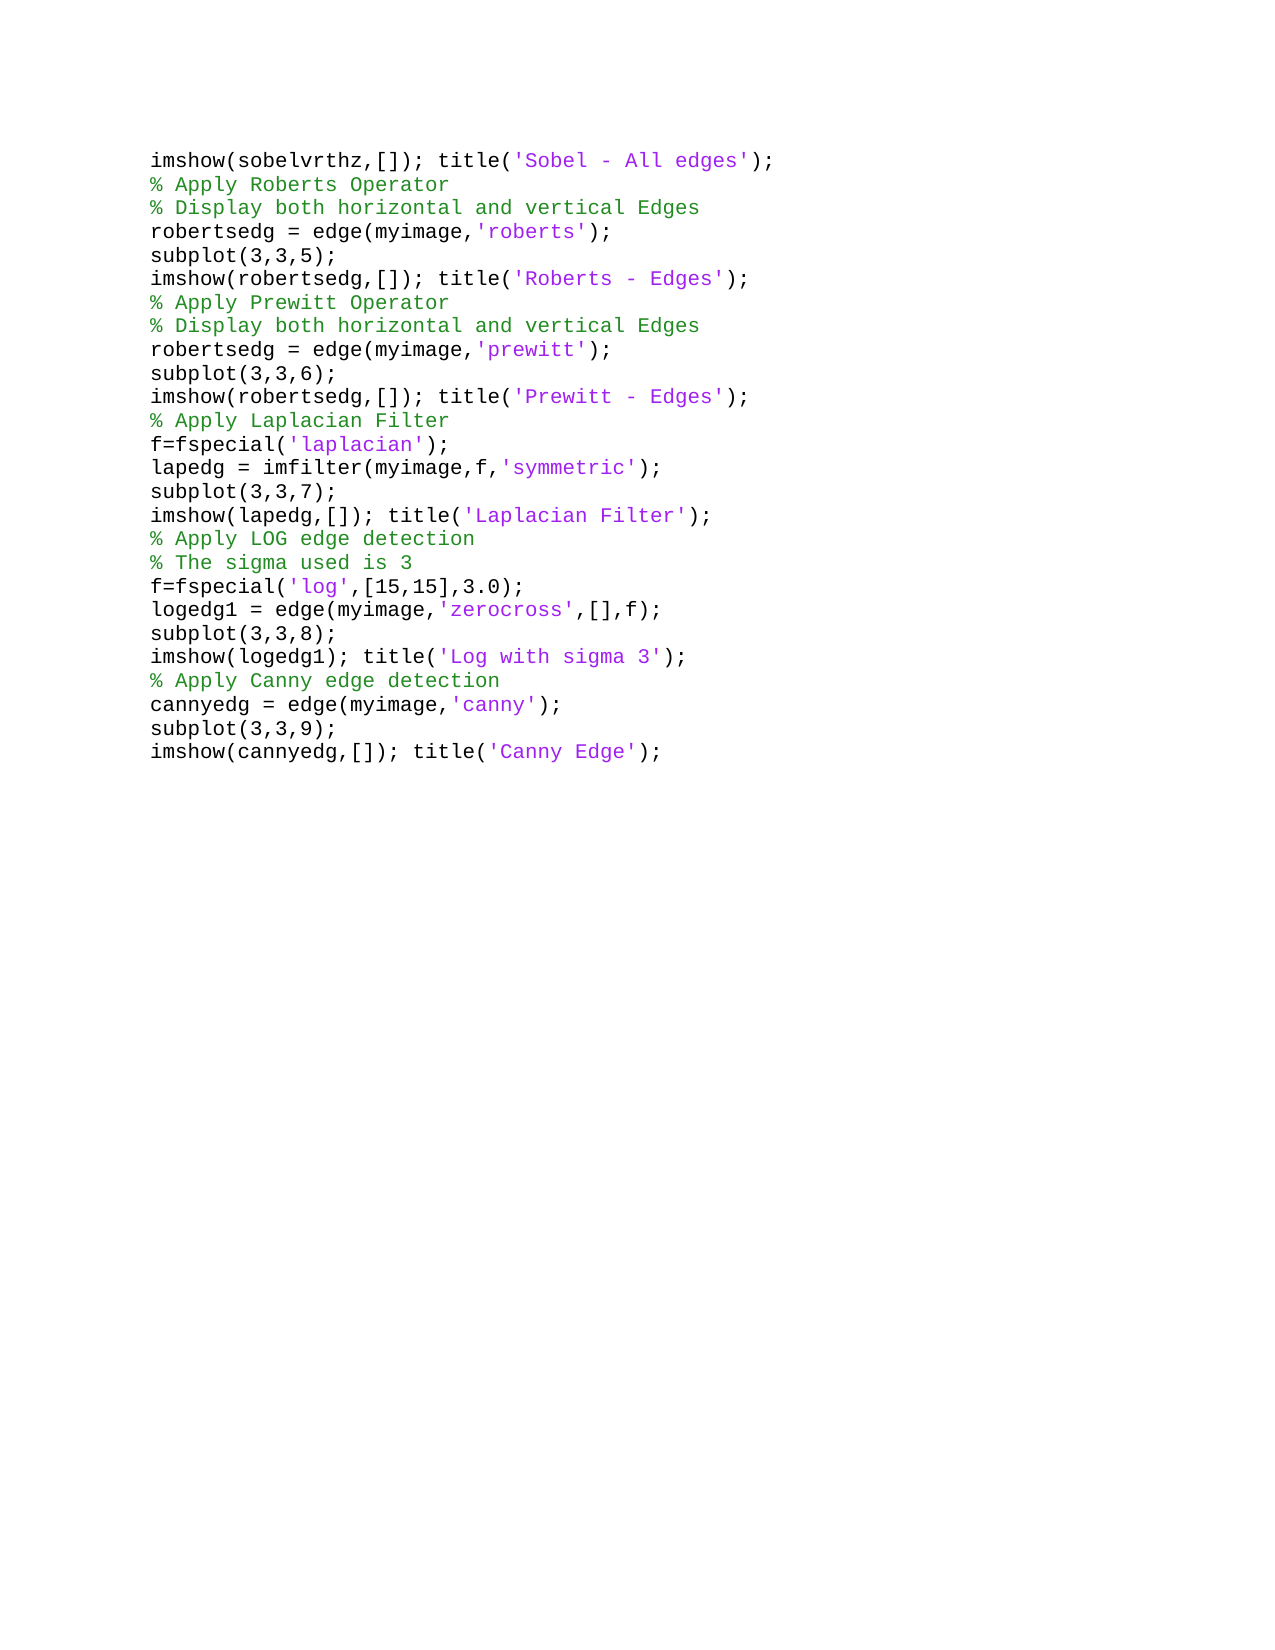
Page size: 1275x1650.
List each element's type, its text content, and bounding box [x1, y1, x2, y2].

text logedg1 = edge(myimage,'zerocross',[],f); [150, 599, 1125, 623]
text % Apply Laplacian Filter [150, 410, 1125, 434]
text imshow(robertsedg,[]); title('Roberts - Edges'); [150, 268, 1125, 292]
text % Apply Roberts Operator [150, 174, 1125, 197]
text subplot(3,3,5); [150, 244, 1125, 268]
text imshow(logedg1); title('Log with sigma 3'); [150, 647, 1125, 670]
text % Apply LOG edge detection [150, 528, 1125, 552]
text % Apply Canny edge detection [150, 670, 1125, 694]
text imshow(cannyedg,[]); title('Canny Edge'); [150, 741, 1125, 765]
text imshow(robertsedg,[]); title('Prewitt - Edges'); [150, 386, 1125, 410]
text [150, 197, 1125, 221]
text subplot(3,3,7); [150, 481, 1125, 505]
text subplot(3,3,6); [150, 363, 1125, 386]
text robertsedg = edge(myimage,'roberts'); [150, 221, 1125, 244]
text % Display both horizontal and vertical Edges [150, 316, 1125, 339]
text subplot(3,3,8); [150, 623, 1125, 647]
text imshow(lapedg,[]); title('Laplacian Filter'); [150, 505, 1125, 528]
text cannyedg = edge(myimage,'canny'); [150, 694, 1125, 717]
text f=fspecial('log',[15,15],3.0); [150, 576, 1125, 599]
text % Apply Prewitt Operator [150, 292, 1125, 316]
text imshow(sobelvrthz,[]); title('Sobel - All edges'); [150, 150, 1125, 174]
text % The sigma used is 3 [150, 552, 1125, 576]
text robertsedg = edge(myimage,'prewitt'); [150, 339, 1125, 363]
text f=fspecial('laplacian'); [150, 434, 1125, 457]
text lapedg = imfilter(myimage,f,'symmetric'); [150, 457, 1125, 481]
text subplot(3,3,9); [150, 717, 1125, 741]
